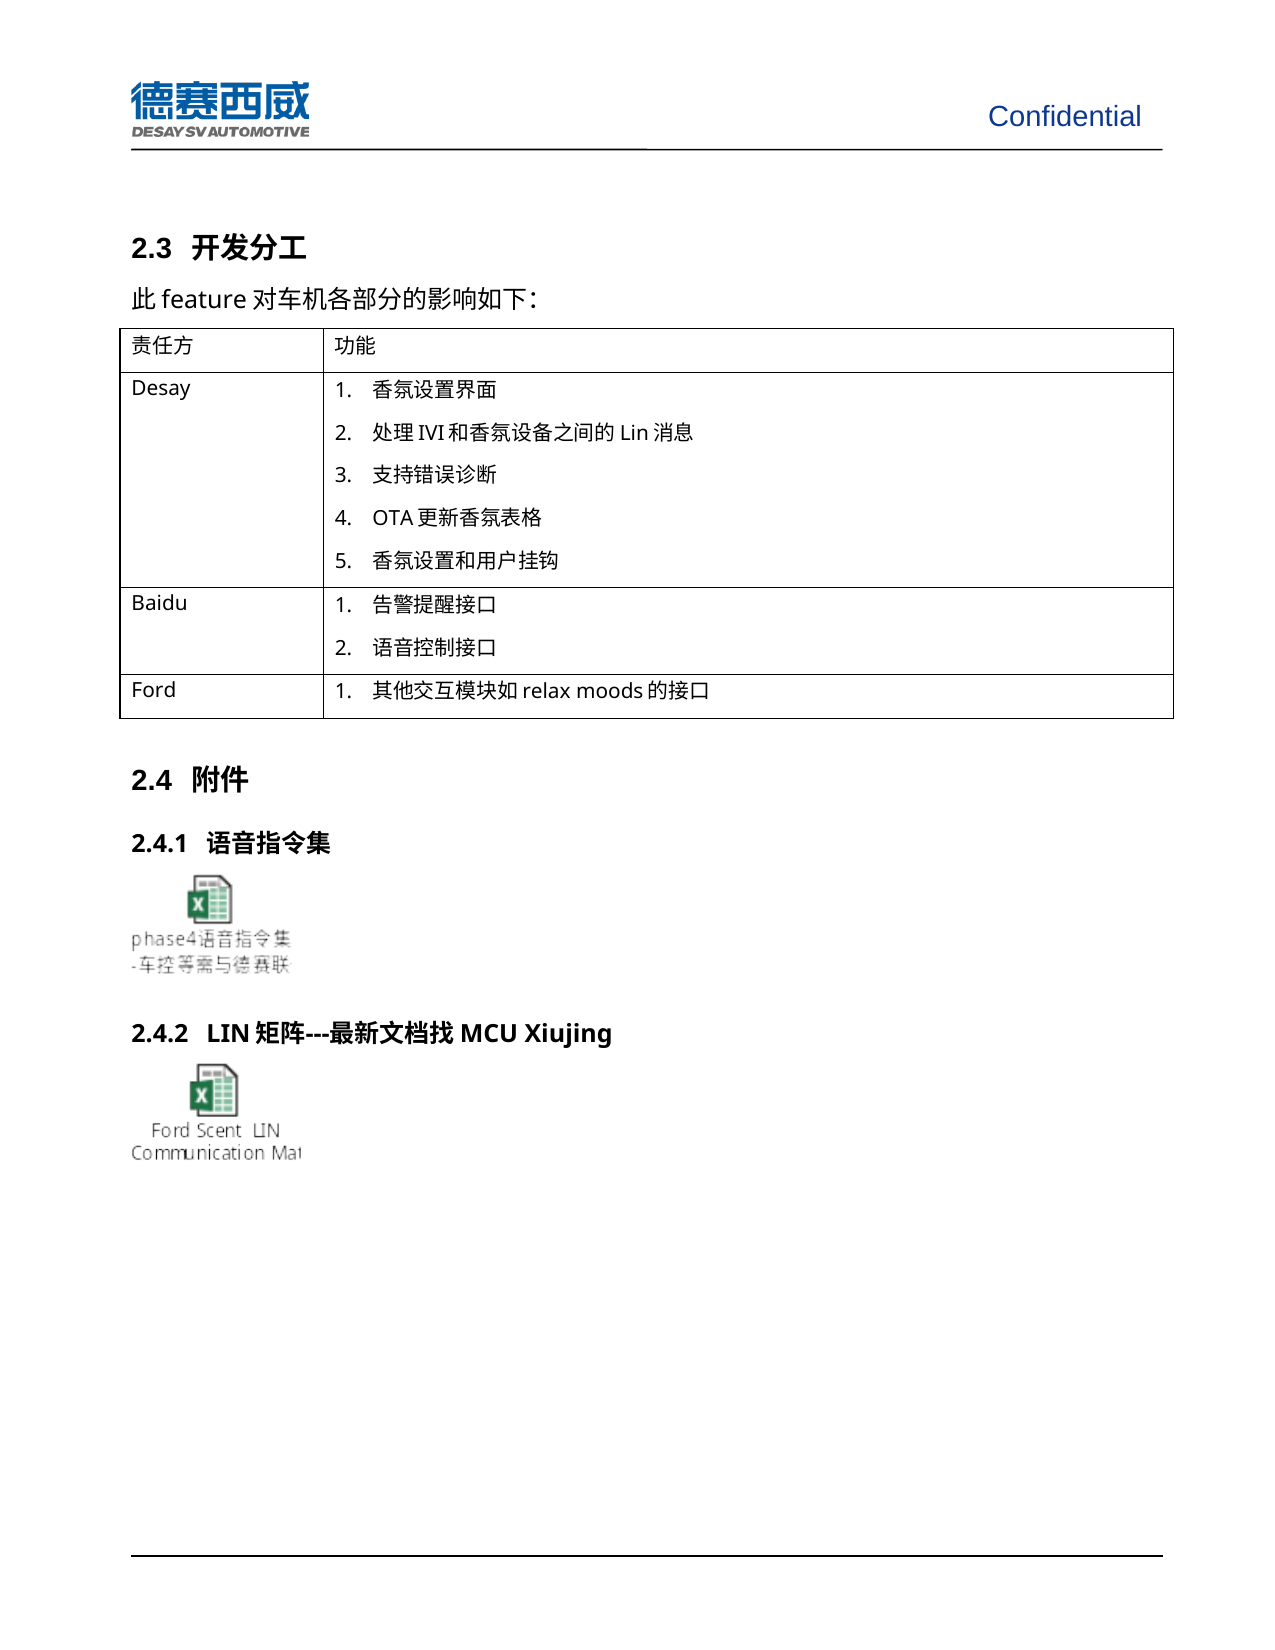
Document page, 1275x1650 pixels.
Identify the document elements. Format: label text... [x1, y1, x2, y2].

table_cell 其他交互模块如relax moods的接口 [324, 675, 1173, 718]
picture [131, 81, 310, 137]
text 此feature对车机各部分的影响如下： [131, 279, 1162, 316]
table_cell 告警提醒接口 语音控制接口 [324, 588, 1173, 674]
table_header 功能 [324, 329, 1173, 372]
table_cell Baidu [121, 588, 323, 674]
subtitle 附件 [131, 756, 1162, 798]
subtitle 开发分工 [131, 225, 1162, 267]
subtitle LIN矩阵---最新文档找MCU Xiujing [131, 1013, 1162, 1049]
table_cell Desay [121, 373, 323, 587]
table_cell Ford [121, 675, 323, 718]
table_cell 香氛设置界面 处理IVI和香氛设备之间的Lin消息 支持错误诊断 OTA更新香氛表格 香氛设置和用户挂钩 [324, 373, 1173, 587]
table_header 责任方 [121, 329, 323, 372]
subtitle 语音指令集 [131, 823, 1162, 860]
